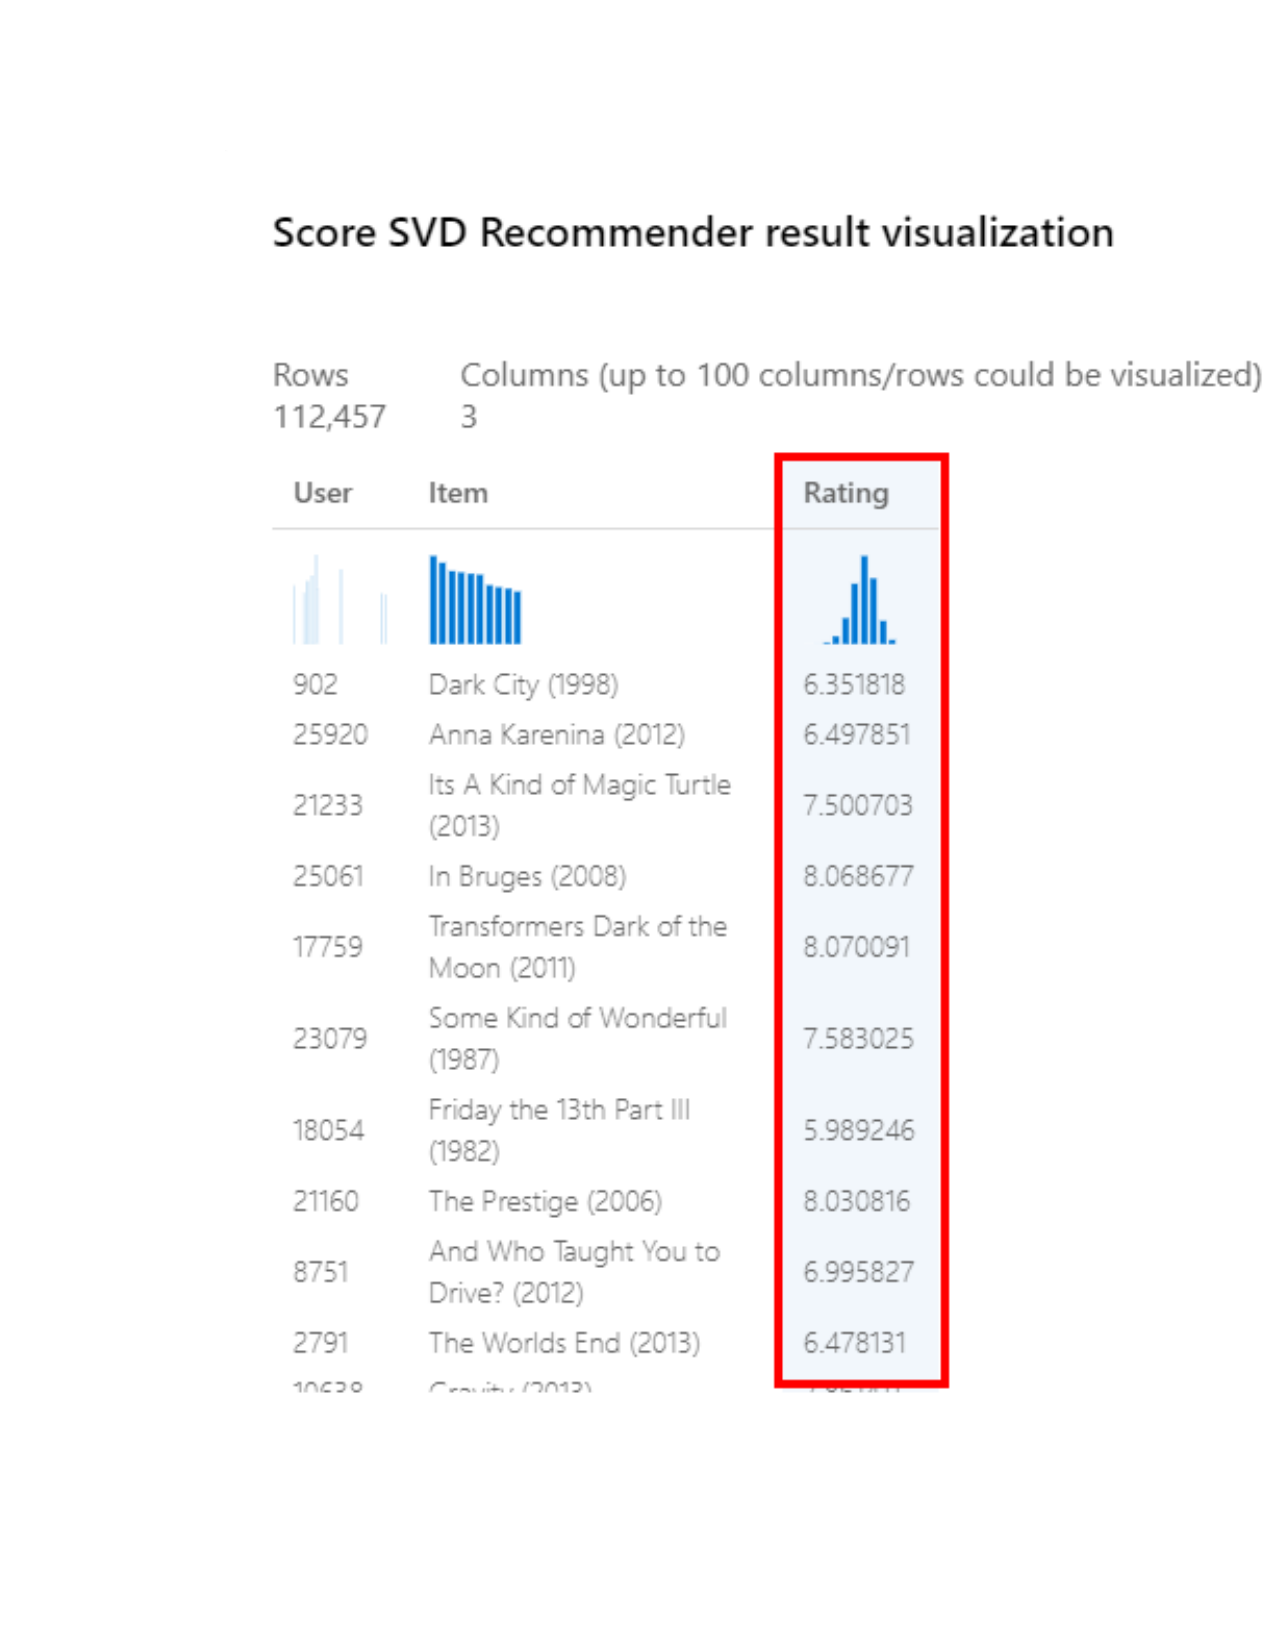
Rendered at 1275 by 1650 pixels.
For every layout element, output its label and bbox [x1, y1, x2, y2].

picture [225, 150, 1275, 1501]
